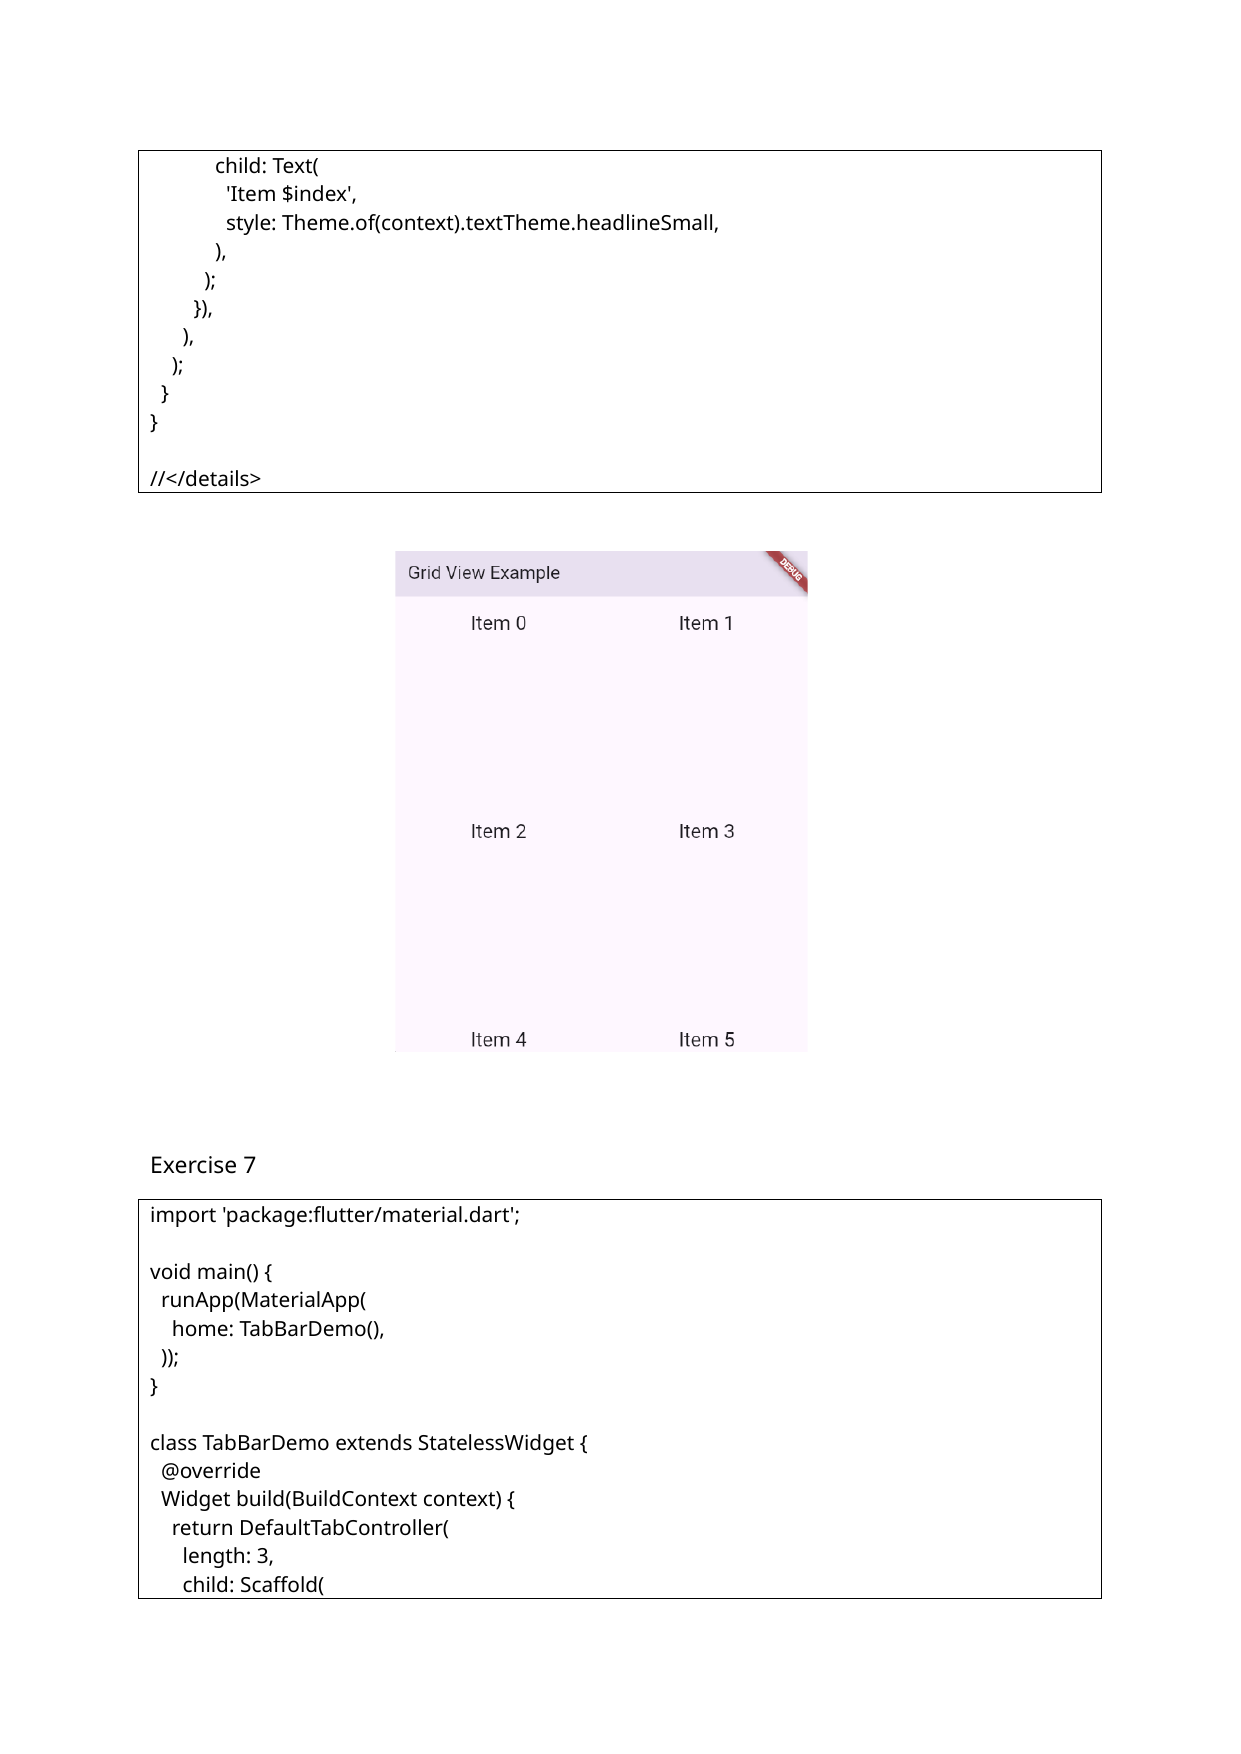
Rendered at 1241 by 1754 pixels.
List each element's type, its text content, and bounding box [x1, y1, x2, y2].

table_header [139, 1200, 1101, 1598]
picture [395, 551, 808, 1052]
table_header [139, 151, 1101, 492]
text Exercise 7 [150, 1149, 1090, 1180]
